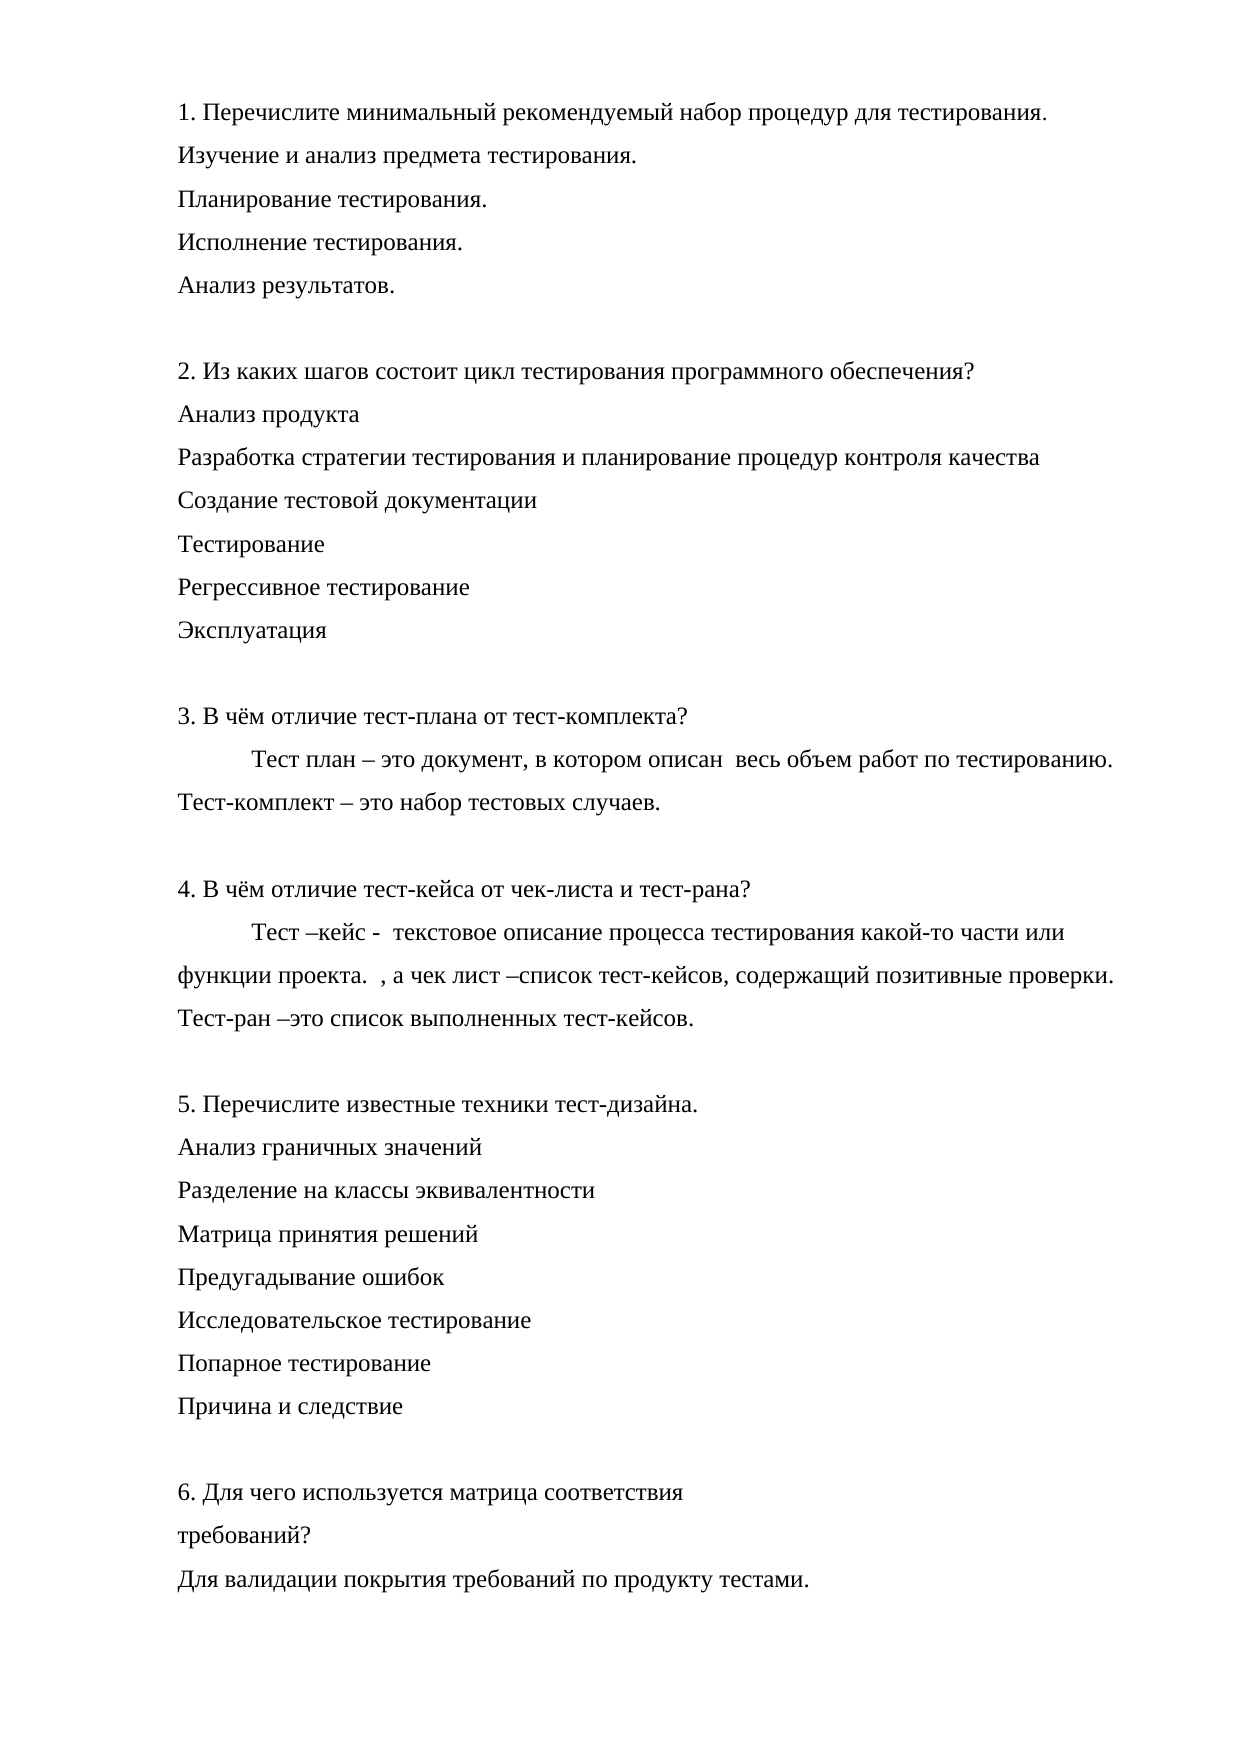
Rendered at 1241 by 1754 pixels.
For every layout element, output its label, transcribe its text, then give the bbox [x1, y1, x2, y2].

text Попарное тестирование [177, 1348, 1152, 1377]
text Тест-комплект – это набор тестовых случаев. [177, 787, 1152, 816]
text Предугадывание ошибок [177, 1262, 1152, 1291]
text Исследовательское тестирование [177, 1305, 1152, 1334]
text Для валидации покрытия требований по продукту тестами. [177, 1564, 1152, 1592]
text Регрессивное тестирование [177, 572, 1152, 601]
text Изучение и анализ предмета тестирования. [177, 141, 1152, 169]
text 4. В чём отличие тест-кейса от чек-листа и тест-рана? [177, 874, 1152, 902]
text Тест –кейс - текстовое описание процесса тестирования какой-то части или функции проекта. , а чек лист –список тест-кейсов, содержащий позитивные проверки. Тест-ран –это список выполненных тест-кейсов. [177, 917, 1152, 1032]
text Тест план – это документ, в котором описан весь объем работ по тестированию. [177, 744, 1152, 773]
text Исполнение тестирования. [177, 227, 1152, 256]
text Разделение на классы эквивалентности [177, 1176, 1152, 1204]
text Матрица принятия решений [177, 1219, 1152, 1247]
text 2. Из каких шагов состоит цикл тестирования программного обеспечения? [177, 356, 1152, 385]
text Создание тестовой документации [177, 486, 1152, 514]
text Анализ граничных значений [177, 1132, 1152, 1161]
text Тестирование [177, 529, 1152, 557]
text 6. Для чего используется матрица соответствия [177, 1477, 1152, 1506]
text Анализ результатов. [177, 270, 1152, 299]
text 5. Перечислите известные техники тест-дизайна. [177, 1089, 1152, 1118]
text 1. Перечислите минимальный рекомендуемый набор процедур для тестирования. [177, 97, 1152, 126]
text Причина и следствие [177, 1391, 1152, 1420]
text требований? [177, 1521, 1152, 1549]
text Разработка стратегии тестирования и планирование процедур контроля качества [177, 442, 1152, 471]
text Анализ продукта [177, 399, 1152, 428]
text 3. В чём отличие тест-плана от тест-комплекта? [177, 701, 1152, 730]
text Планирование тестирования. [177, 184, 1152, 212]
text Эксплуатация [177, 615, 1152, 644]
